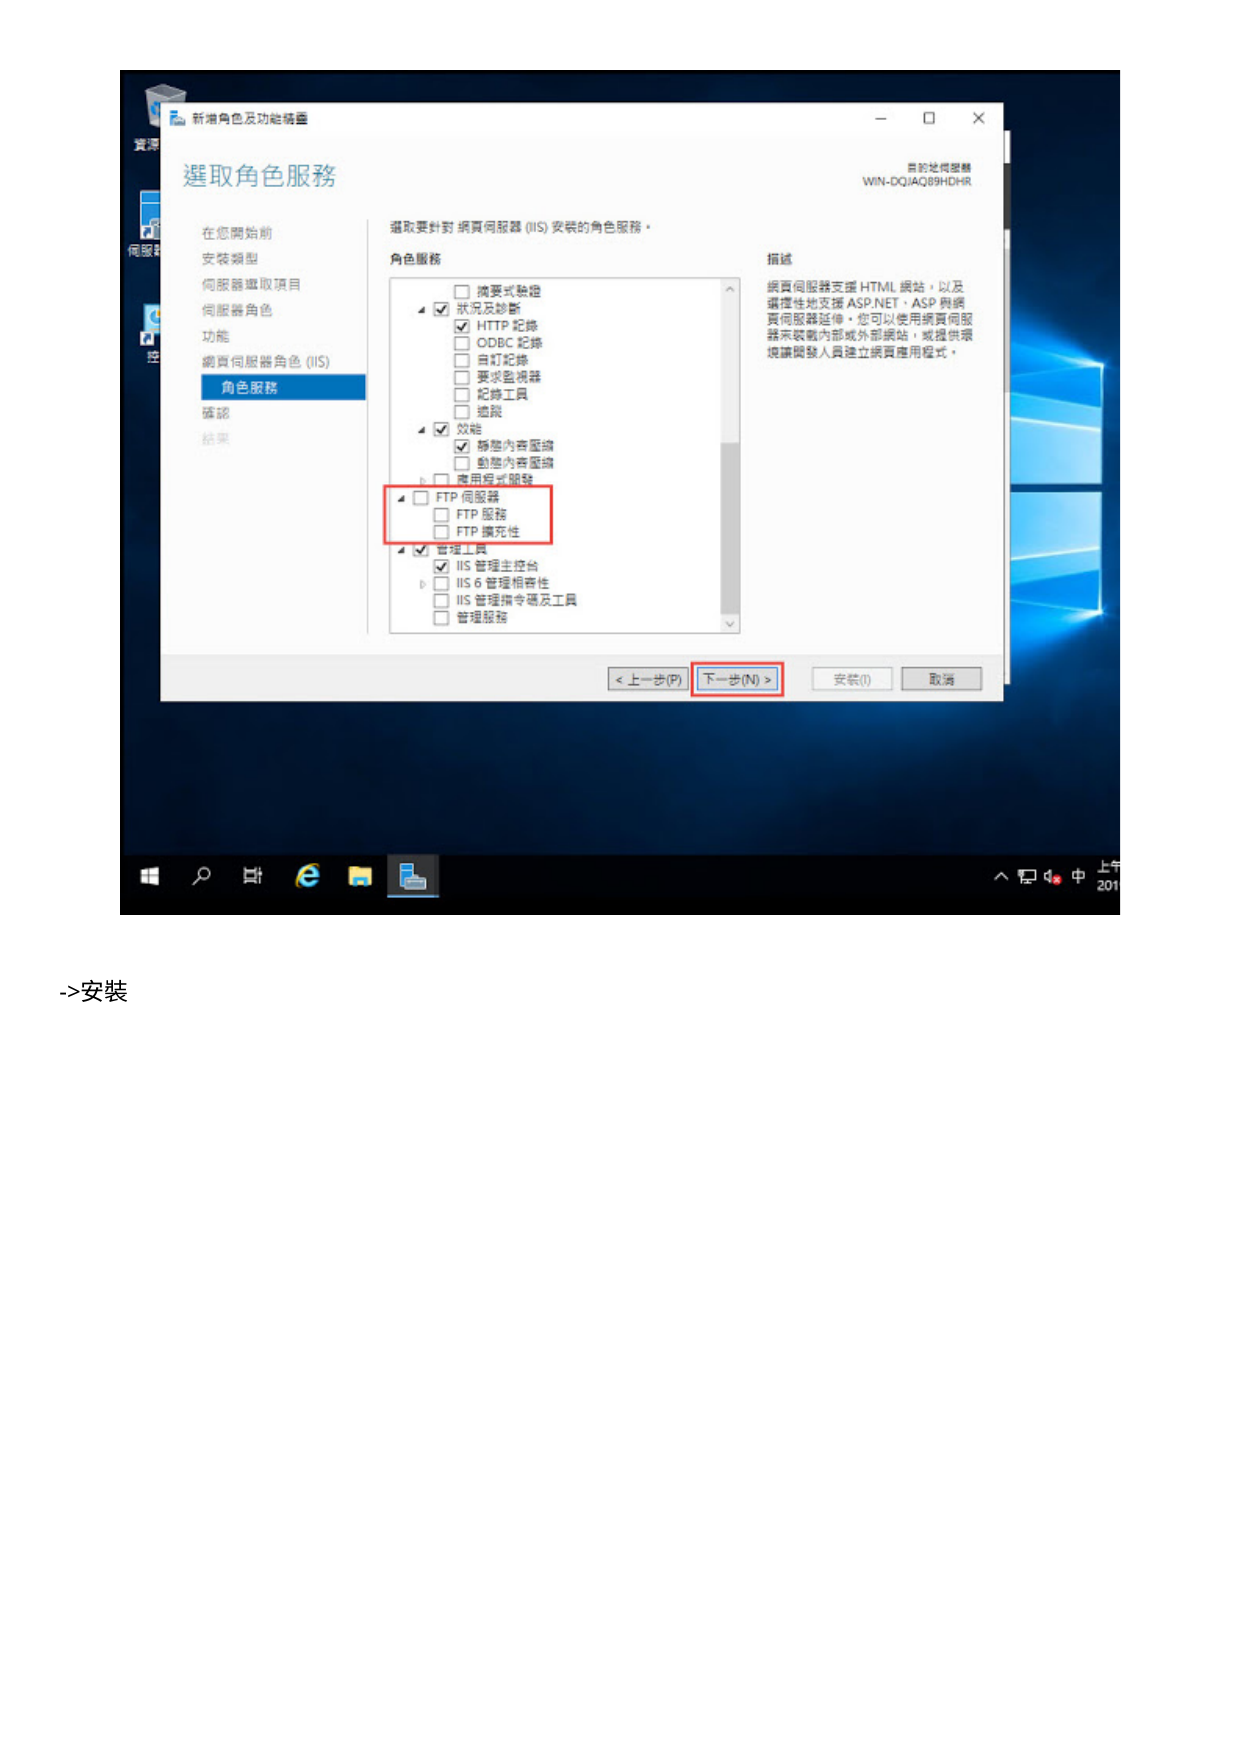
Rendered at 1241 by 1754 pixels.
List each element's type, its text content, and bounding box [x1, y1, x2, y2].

text ->安裝 [59, 933, 1181, 1008]
picture [120, 70, 1121, 915]
